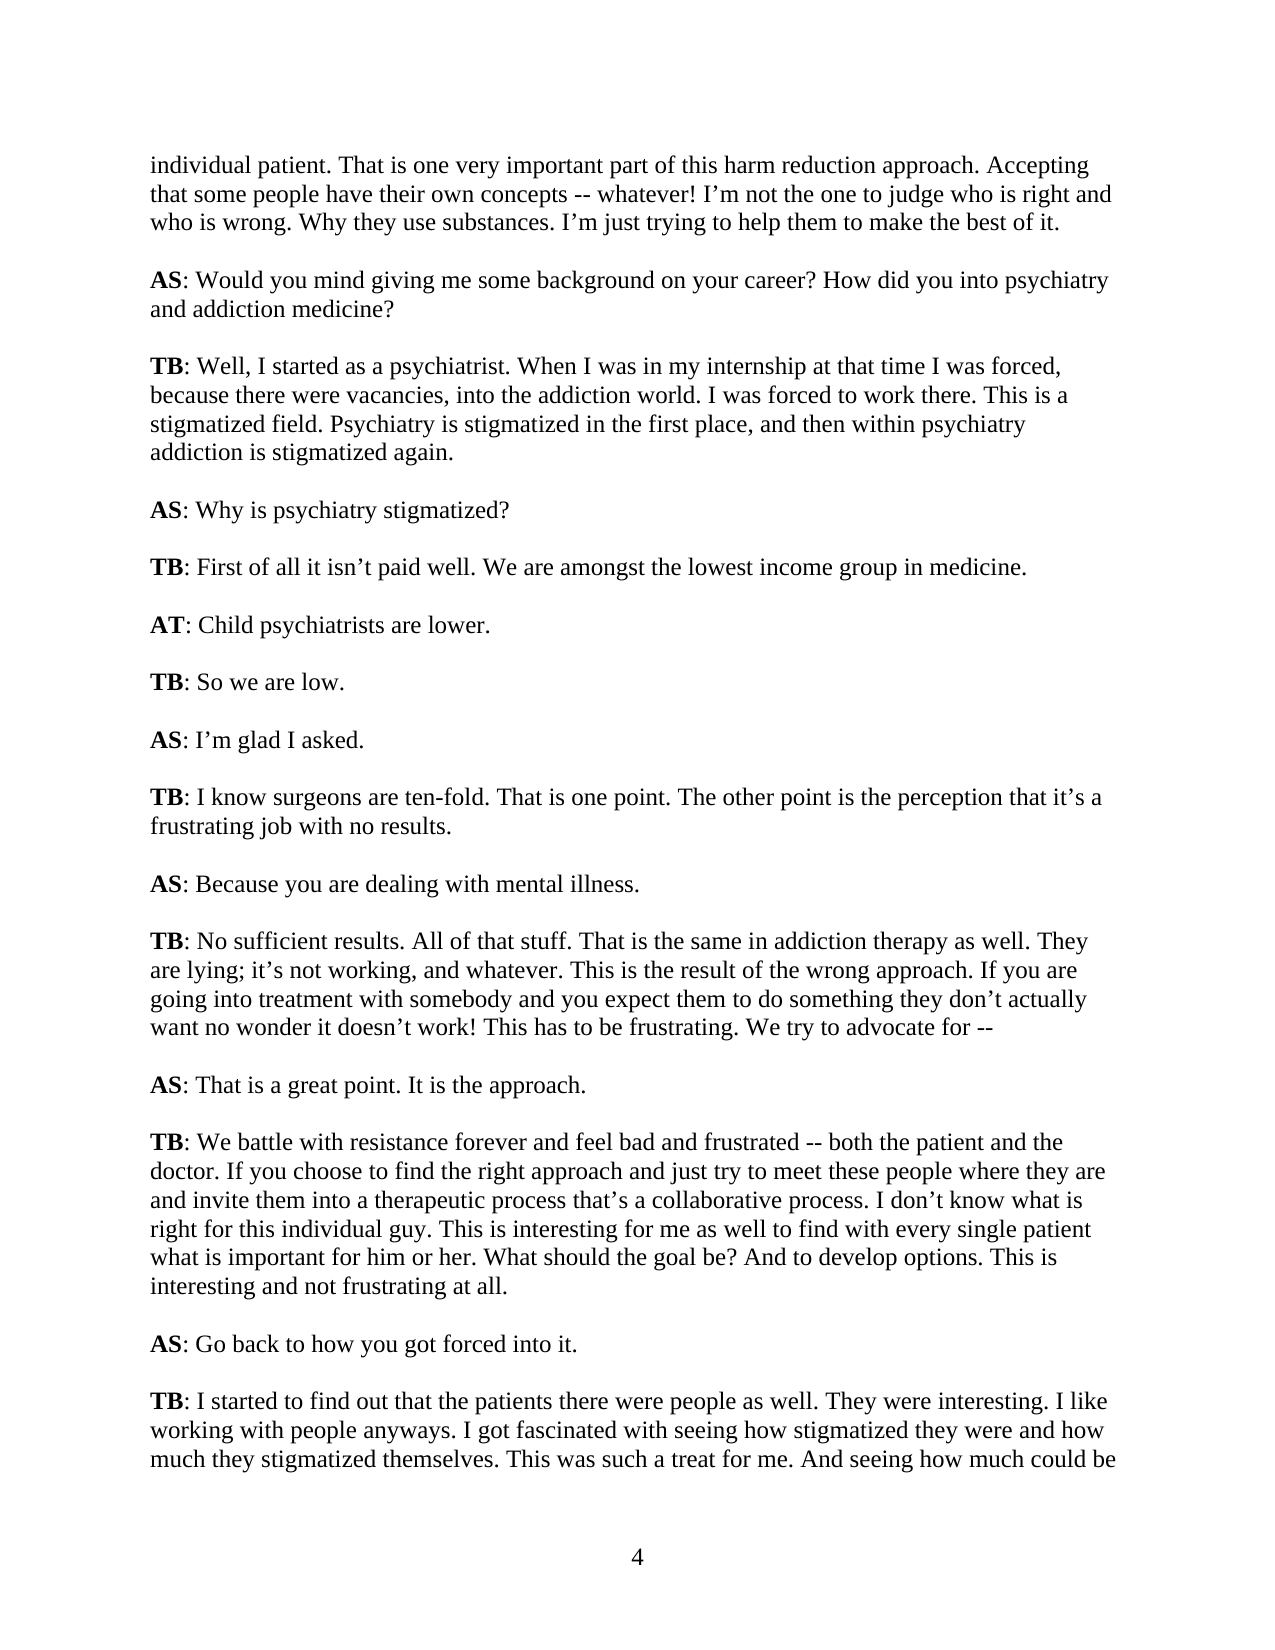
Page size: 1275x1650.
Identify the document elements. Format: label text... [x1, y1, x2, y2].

text AS: Why is psychiatry stigmatized? [150, 495, 1125, 524]
text AS: I’m glad I asked. [150, 725, 1125, 754]
text AT: Child psychiatrists are lower. [150, 610, 1125, 639]
text AS: Would you mind giving me some background on your career? How did you into psychiatry and addiction medicine? [150, 265, 1125, 322]
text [150, 150, 1125, 236]
text AS: That is a great point. It is the approach. [150, 1070, 1125, 1099]
text TB: So we are low. [150, 667, 1125, 696]
text TB: We battle with resistance forever and feel bad and frustrated -- both the patient and the doctor. If you choose to find the right approach and just try to meet these people where they are and invite them into a therapeutic process that’s a collaborative process. I don’t know what is right for this individual guy. This is interesting for me as well to find with every single patient what is important for him or her. What should the goal be? And to develop options. This is interesting and not frustrating at all. [150, 1127, 1125, 1300]
text AS: Because you are dealing with mental illness. [150, 869, 1125, 897]
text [150, 1386, 1125, 1472]
text TB: Well, I started as a psychiatrist. When I was in my internship at that time I was forced, because there were vacancies, into the addiction world. I was forced to work there. This is a stigmatized field. Psychiatry is stigmatized in the first place, and then within psychiatry addiction is stigmatized again. [150, 351, 1125, 466]
text TB: No sufficient results. All of that stuff. That is the same in addiction therapy as well. They are lying; it’s not working, and whatever. This is the result of the wrong approach. If you are going into treatment with somebody and you expect them to do something they don’t actually want no wonder it doesn’t work! This has to be frustrating. We try to advocate for -- [150, 926, 1125, 1041]
text AS: Go back to how you got forced into it. [150, 1329, 1125, 1357]
text TB: First of all it isn’t paid well. We are amongst the lowest income group in medicine. [150, 552, 1125, 581]
text TB: I know surgeons are ten-fold. That is one point. The other point is the perception that it’s a frustrating job with no results. [150, 782, 1125, 840]
